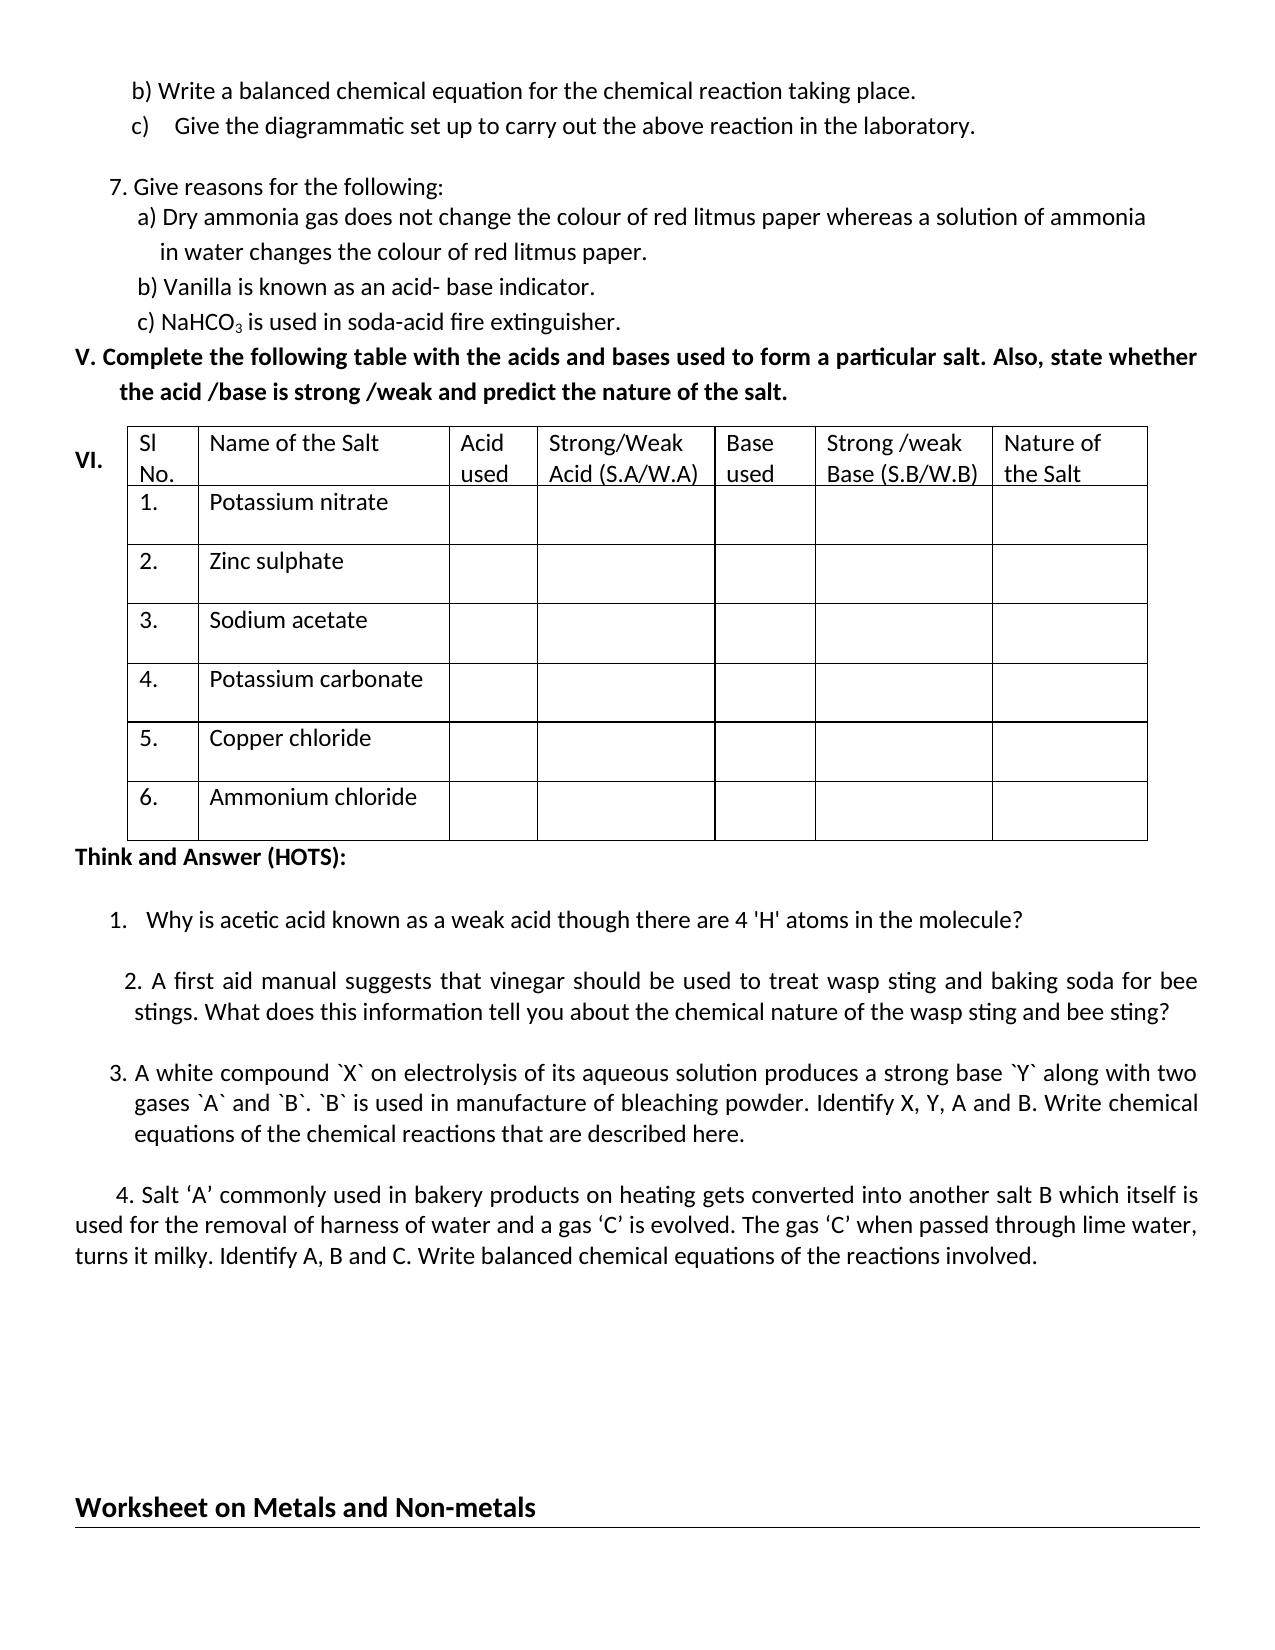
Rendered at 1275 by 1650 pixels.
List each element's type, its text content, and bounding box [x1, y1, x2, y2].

table_cell [716, 723, 815, 781]
table_cell 4. [128, 664, 198, 721]
table_header Strong/Weak Acid (S.A/W.A) [538, 427, 714, 485]
list 2. A first aid manual suggests that vinegar should be used to treat wasp sting and baking soda for bee stings. What does this information tell you about the chemical nature of the wasp sting and bee sting? [75, 965, 1200, 1026]
table_cell [716, 664, 815, 721]
list V. Complete the following table with the acids and bases used to form a particular salt. Also, state whether the acid /base is strong /weak and predict the nature of the salt. [75, 342, 1200, 407]
table_cell [993, 723, 1147, 781]
table_cell [993, 664, 1147, 721]
list b) Write a balanced chemical equation for the chemical reaction taking place. [75, 75, 1200, 106]
table_header Nature of the Salt [993, 427, 1147, 485]
table_cell [993, 604, 1147, 662]
table_cell [538, 782, 714, 839]
table_header Sl No. [128, 427, 198, 485]
table_cell [450, 664, 537, 721]
list Give the diagrammatic set up to carry out the above reaction in the laboratory. [131, 110, 1200, 141]
table_cell [538, 486, 714, 544]
table_cell [450, 723, 537, 781]
table_cell [450, 782, 537, 839]
text Worksheet on Metals and Non-metals [75, 1489, 1200, 1527]
table_cell [538, 545, 714, 603]
table_cell [538, 604, 714, 662]
table_cell [816, 723, 992, 781]
table_cell [450, 486, 537, 544]
table_cell Potassium carbonate [199, 664, 449, 721]
list b) Vanilla is known as an acid- base indicator. [75, 272, 1200, 302]
table_cell Ammonium chloride [199, 782, 449, 839]
table_cell Sodium acetate [199, 604, 449, 662]
table_header Acid used [450, 427, 537, 485]
table_cell Copper chloride [199, 723, 449, 781]
table_cell 5. [128, 723, 198, 781]
table_cell Zinc sulphate [199, 545, 449, 603]
list VI. Think and Answer (HOTS): [75, 444, 1200, 871]
table_cell [716, 782, 815, 839]
list Why is acetic acid known as a weak acid though there are 4 'H' atoms in the molecule? [109, 904, 1200, 934]
table_cell [716, 604, 815, 662]
list a) Dry ammonia gas does not change the colour of red litmus paper whereas a solution of ammonia [75, 202, 1200, 232]
table_cell [450, 545, 537, 603]
table_header Strong /weak Base (S.B/W.B) [816, 427, 992, 485]
table_cell [716, 545, 815, 603]
table_cell [816, 604, 992, 662]
table_cell 1. [128, 486, 198, 544]
table_cell [993, 782, 1147, 839]
list c) NaHCO3 is used in soda-acid fire extinguisher. [75, 307, 1200, 337]
list 3. A white compound `X` on electrolysis of its aqueous solution produces a strong base `Y` along with two gases `A` and `B`. `B` is used in manufacture of bleaching powder. Identify X, Y, A and B. Write chemical equations of the chemical reactions that are described here. [75, 1057, 1200, 1148]
table_header Base used [716, 427, 815, 485]
list in water changes the colour of red litmus paper. [75, 237, 1200, 267]
list 7. Give reasons for the following: [75, 171, 1200, 202]
table_cell [538, 723, 714, 781]
table_header Name of the Salt [199, 427, 449, 485]
table_cell 2. [128, 545, 198, 603]
table_cell [716, 486, 815, 544]
table_cell 3. [128, 604, 198, 662]
table_cell [816, 664, 992, 721]
table_cell [816, 486, 992, 544]
table_cell Potassium nitrate [199, 486, 449, 544]
table_cell [993, 545, 1147, 603]
list 4. Salt ‘A’ commonly used in bakery products on heating gets converted into another salt B which itself is used for the removal of harness of water and a gas ‘C’ is evolved. The gas ‘C’ when passed through lime water, turns it milky. Identify A, B and C. Write balanced chemical equations of the reactions involved. [75, 1179, 1200, 1270]
table_cell [450, 604, 537, 662]
table_cell [816, 782, 992, 839]
table_cell 6. [128, 782, 198, 839]
table_cell [538, 664, 714, 721]
table_cell [816, 545, 992, 603]
table_cell [993, 486, 1147, 544]
